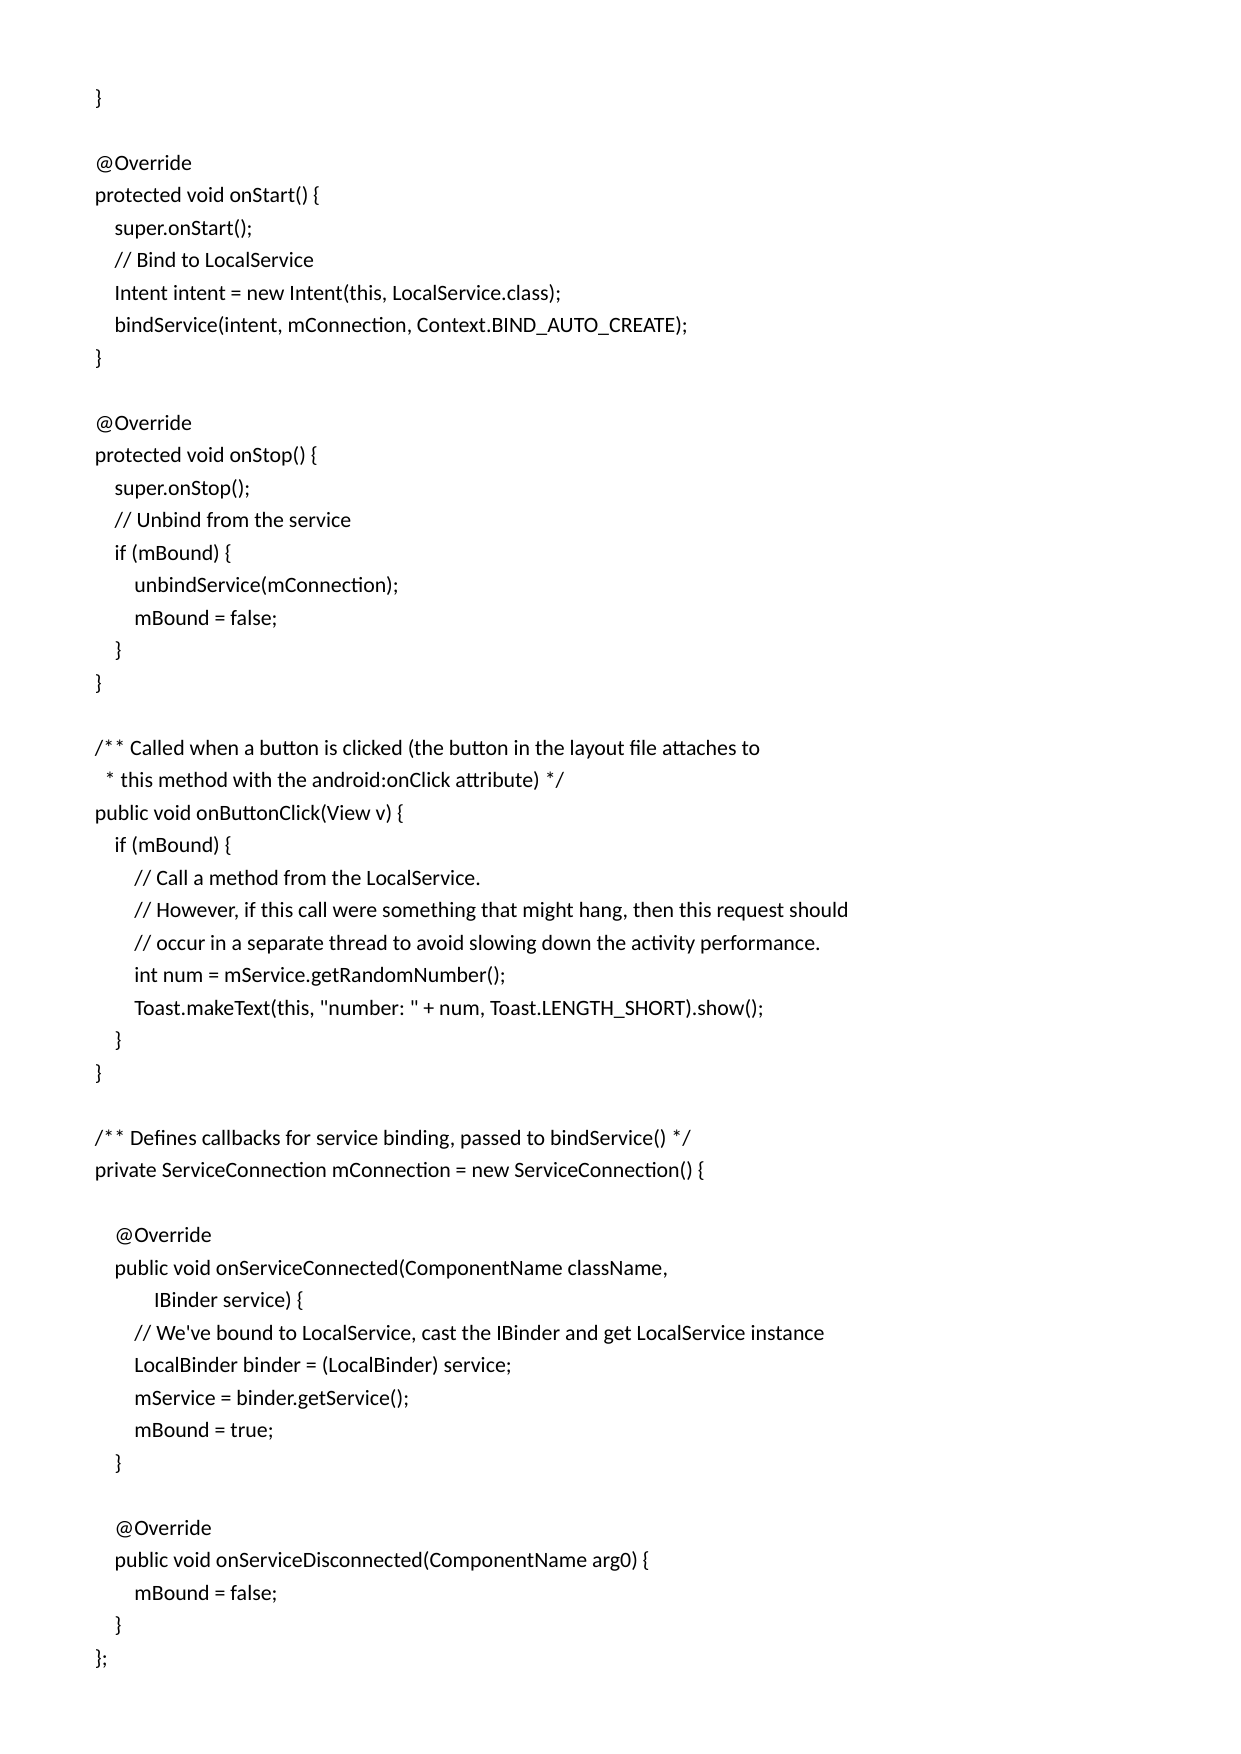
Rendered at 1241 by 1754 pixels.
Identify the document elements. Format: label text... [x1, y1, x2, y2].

text @Override [75, 146, 1165, 178]
text * this method with the android:onClick attribute) */ [75, 763, 1165, 796]
text protected void onStop() { [75, 438, 1165, 471]
text if (mBound) { [75, 828, 1165, 861]
text // Unbind from the service [75, 503, 1165, 536]
text } [75, 1023, 1165, 1056]
text /** Called when a button is clicked (the button in the layout file attaches to [75, 731, 1165, 763]
text public void onButtonClick(View v) { [75, 796, 1165, 828]
text // Call a method from the LocalService. [75, 861, 1165, 893]
text /** Defines callbacks for service binding, passed to bindService() */ [75, 1121, 1165, 1153]
text bindService(intent, mConnection, Context.BIND_AUTO_CREATE); [75, 308, 1165, 341]
text if (mBound) { [75, 536, 1165, 568]
text } [75, 81, 1165, 113]
text @Override [75, 1218, 1165, 1251]
text } [75, 1608, 1165, 1641]
text IBinder service) { [75, 1283, 1165, 1316]
text super.onStart(); [75, 211, 1165, 243]
text // occur in a separate thread to avoid slowing down the activity performance. [75, 926, 1165, 958]
text // Bind to LocalService [75, 243, 1165, 276]
text protected void onStart() { [75, 178, 1165, 211]
text mBound = false; [75, 601, 1165, 633]
text public void onServiceDisconnected(ComponentName arg0) { [75, 1543, 1165, 1576]
text Intent intent = new Intent(this, LocalService.class); [75, 276, 1165, 308]
text } [75, 633, 1165, 666]
text @Override [75, 1511, 1165, 1543]
text private ServiceConnection mConnection = new ServiceConnection() { [75, 1153, 1165, 1186]
text } [75, 1446, 1165, 1478]
text Toast.makeText(this, "number: " + num, Toast.LENGTH_SHORT).show(); [75, 991, 1165, 1023]
text LocalBinder binder = (LocalBinder) service; [75, 1348, 1165, 1381]
text } [75, 341, 1165, 373]
text super.onStop(); [75, 471, 1165, 503]
text // We've bound to LocalService, cast the IBinder and get LocalService instance [75, 1316, 1165, 1348]
text } [75, 1056, 1165, 1088]
text public void onServiceConnected(ComponentName className, [75, 1251, 1165, 1283]
text mBound = true; [75, 1413, 1165, 1446]
text mService = binder.getService(); [75, 1381, 1165, 1413]
text }; [75, 1641, 1165, 1673]
text int num = mService.getRandomNumber(); [75, 958, 1165, 991]
text // However, if this call were something that might hang, then this request should [75, 893, 1165, 926]
text mBound = false; [75, 1576, 1165, 1608]
text } [75, 666, 1165, 698]
text unbindService(mConnection); [75, 568, 1165, 601]
text @Override [75, 406, 1165, 438]
